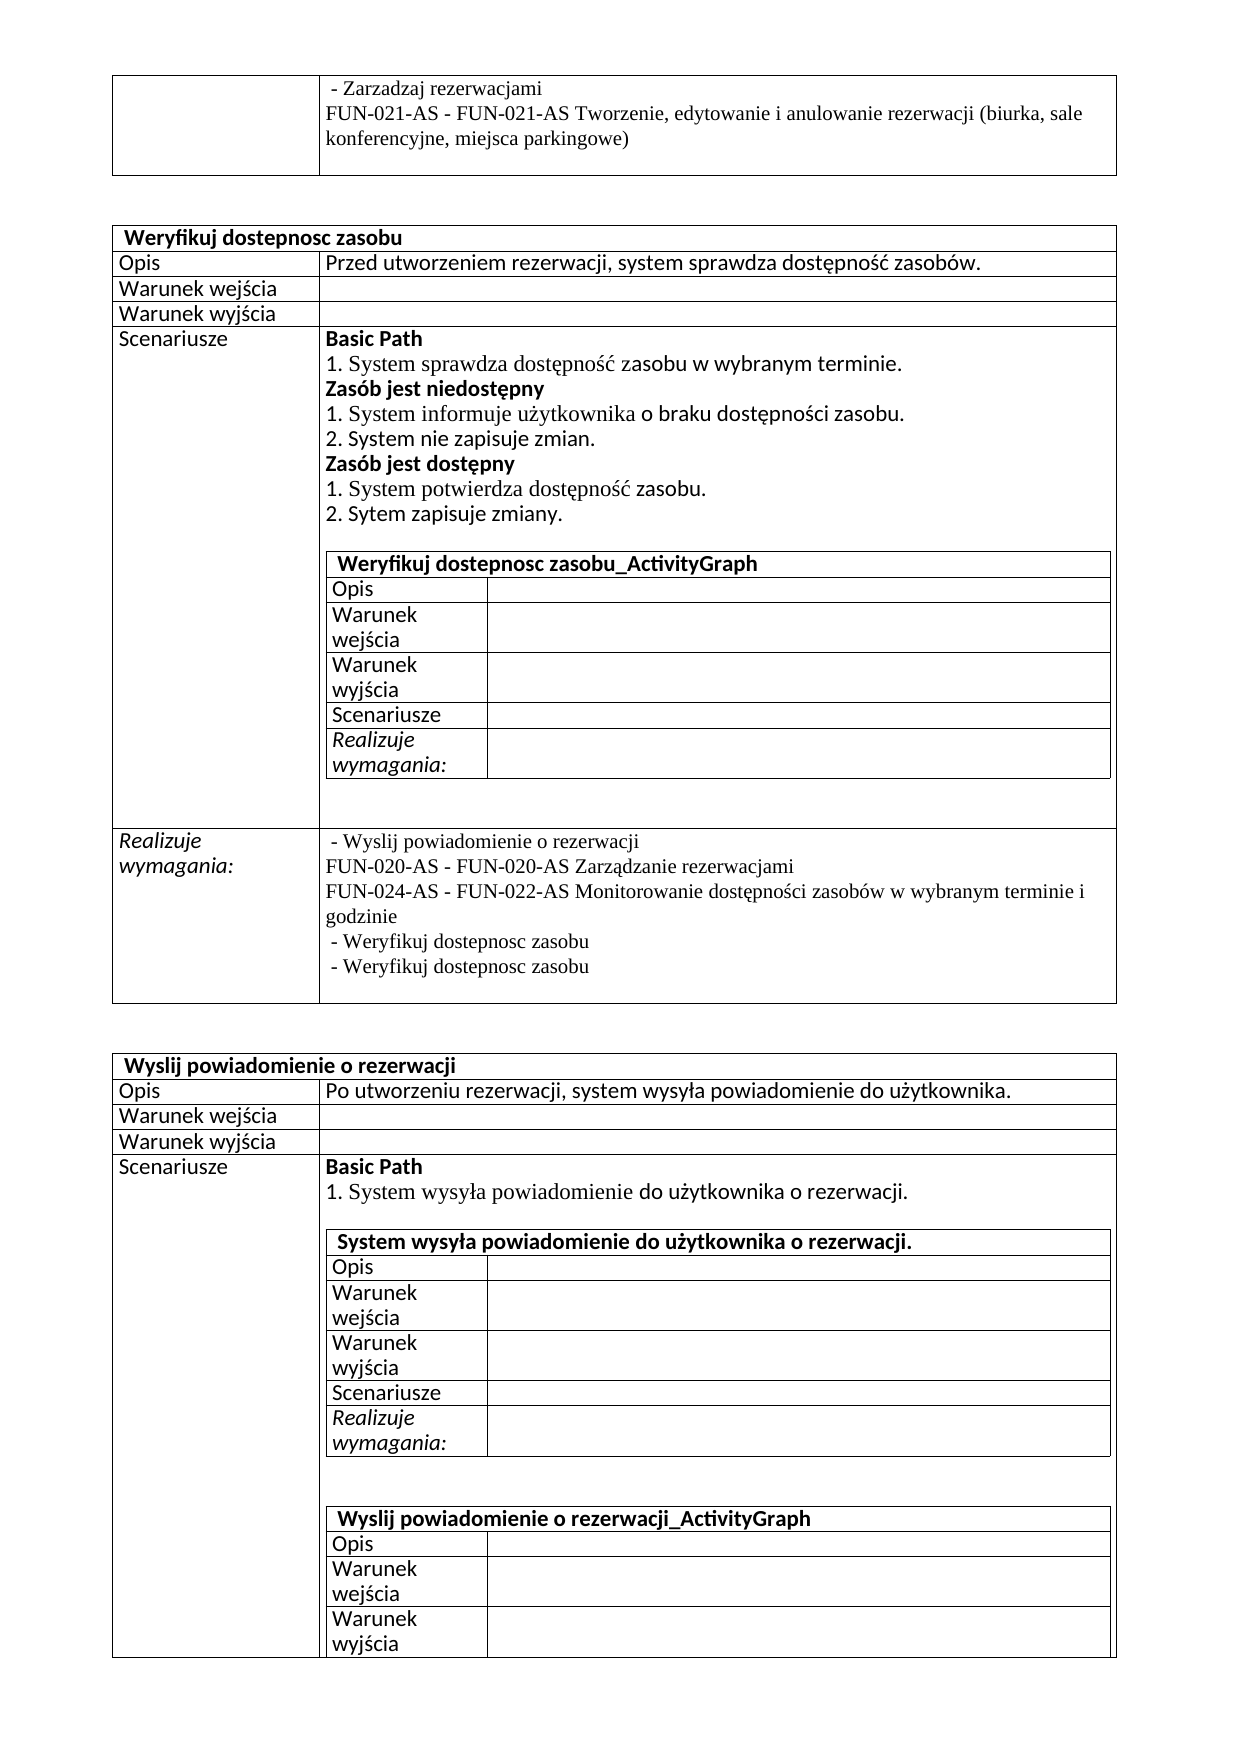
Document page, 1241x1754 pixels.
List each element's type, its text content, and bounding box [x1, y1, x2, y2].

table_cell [320, 1155, 1116, 1657]
table_cell Warunek wejścia [113, 1105, 319, 1129]
table_cell - Wyslij powiadomienie o rezerwacji FUN-020-AS - FUN-020-AS Zarządzanie rezerwacjami FUN-024-AS - FUN-022-AS Monitorowanie dostępności zasobów w wybranym terminie i godzinie - Weryfikuj dostepnosc zasobu - Weryfikuj dostepnosc zasobu [320, 829, 1116, 1003]
table_cell Warunek wejścia [113, 277, 319, 301]
table_header Weryfikuj dostepnosc zasobu [113, 226, 1116, 251]
table_cell Scenariusze [113, 1155, 319, 1657]
table_header Wyslij powiadomienie o rezerwacji [113, 1054, 1116, 1078]
table_cell Po utworzeniu rezerwacji, system wysyła powiadomienie do użytkownika. [320, 1080, 1116, 1104]
table_cell Opis [113, 252, 319, 276]
table_cell [320, 277, 1116, 301]
table_cell [320, 1105, 1116, 1129]
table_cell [113, 76, 319, 175]
table_cell Opis [113, 1080, 319, 1104]
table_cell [320, 76, 1116, 175]
table_cell [320, 1130, 1116, 1154]
table_cell [320, 302, 1116, 326]
table_cell Basic Path 1. System sprawdza dostępność zasobu w wybranym terminie. Zasób jest niedostępny 1. System informuje użytkownika o braku dostępności zasobu. 2. System nie zapisuje zmian. Zasób jest dostępny 1. System potwierdza dostępność zasobu. 2. Sytem zapisuje zmiany. [320, 327, 1116, 828]
table_cell Warunek wyjścia [113, 302, 319, 326]
table_cell Realizuje wymagania: [113, 829, 319, 1003]
table_cell Warunek wyjścia [113, 1130, 319, 1154]
table_cell Scenariusze [113, 327, 319, 828]
table_cell Przed utworzeniem rezerwacji, system sprawdza dostępność zasobów. [320, 252, 1116, 276]
